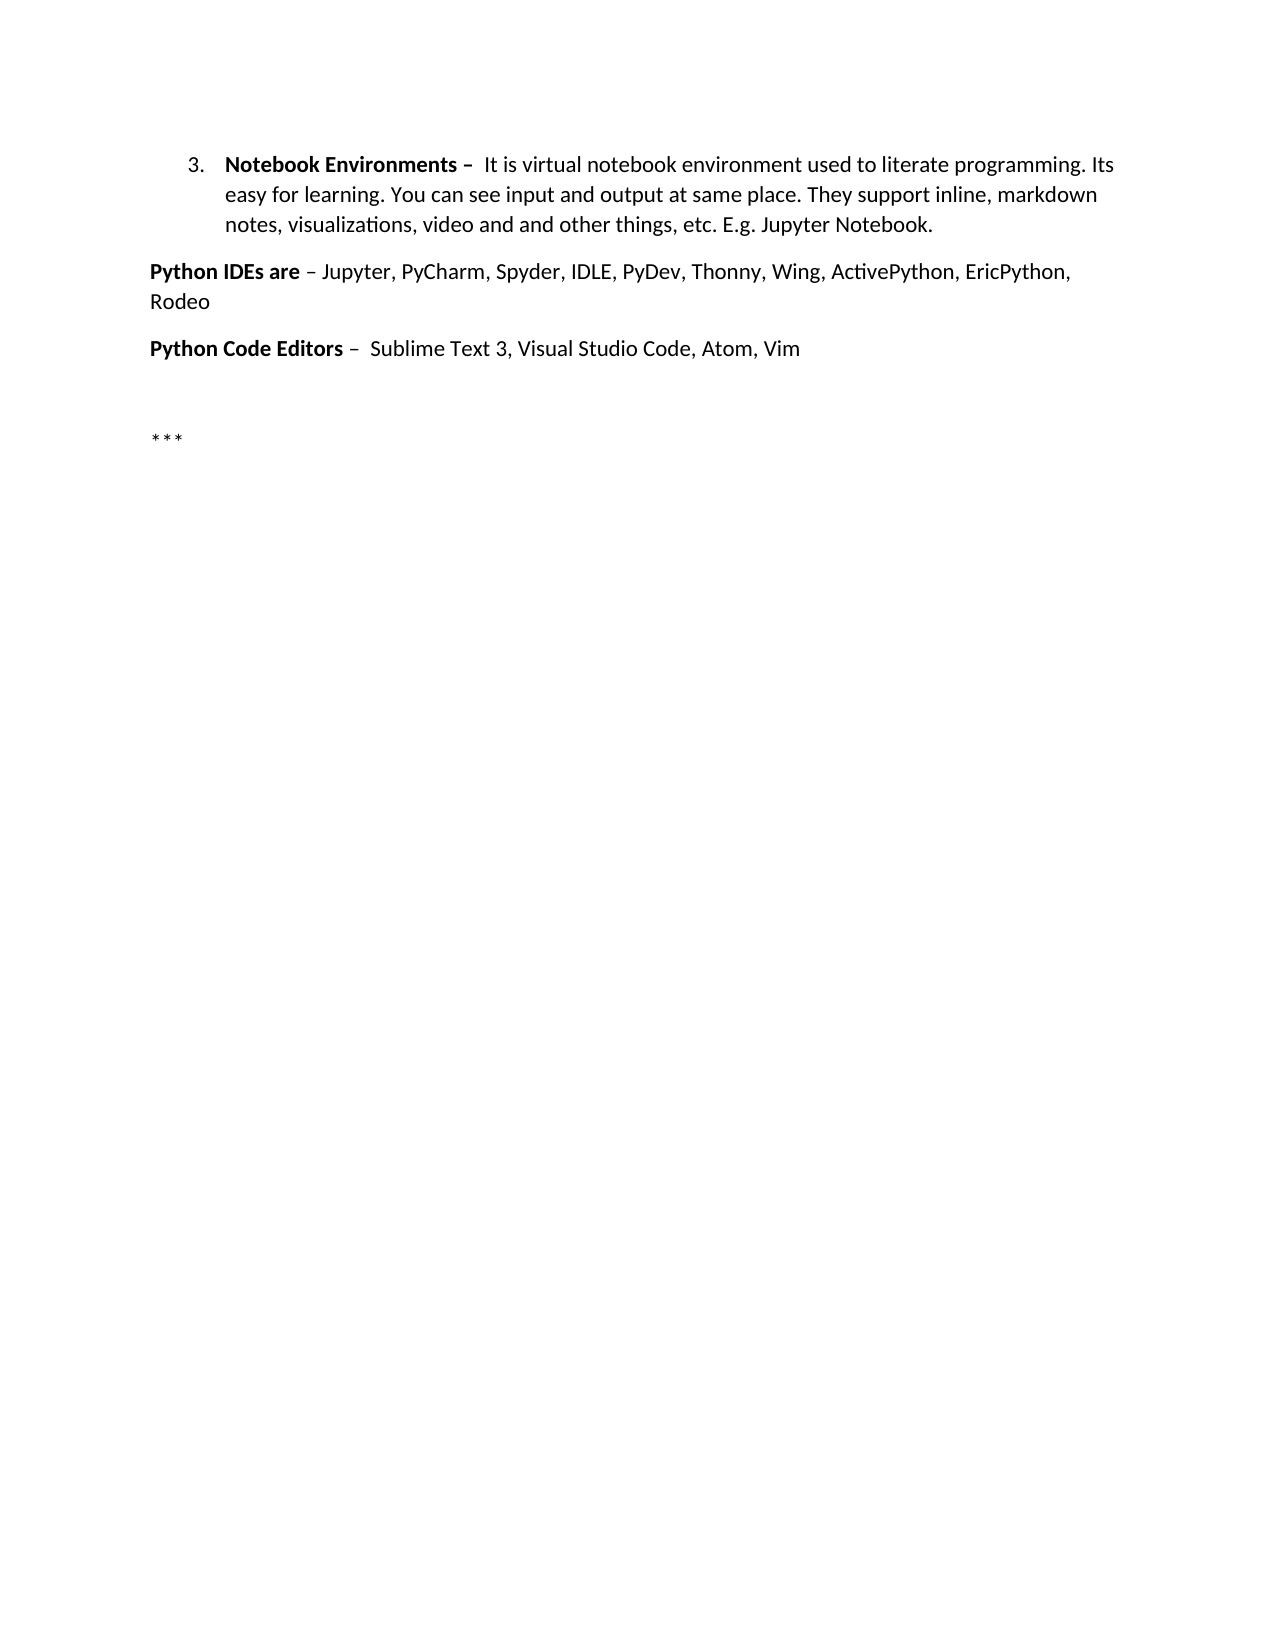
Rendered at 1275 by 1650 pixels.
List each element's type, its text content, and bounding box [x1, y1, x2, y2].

text Python Code Editors – Sublime Text 3, Visual Studio Code, Atom, Vim [150, 334, 1125, 362]
list Notebook Environments – It is virtual notebook environment used to literate programming. Its easy for learning. You can see input and output at same place. They support inline, markdown notes, visualizations, video and and other things, etc. E.g. Jupyter Notebook. [187, 150, 1125, 238]
text Python IDEs are – Jupyter, PyCharm, Spyder, IDLE, PyDev, Thonny, Wing, ActivePython, EricPython, Rodeo [150, 257, 1125, 316]
text *** [150, 428, 1125, 456]
